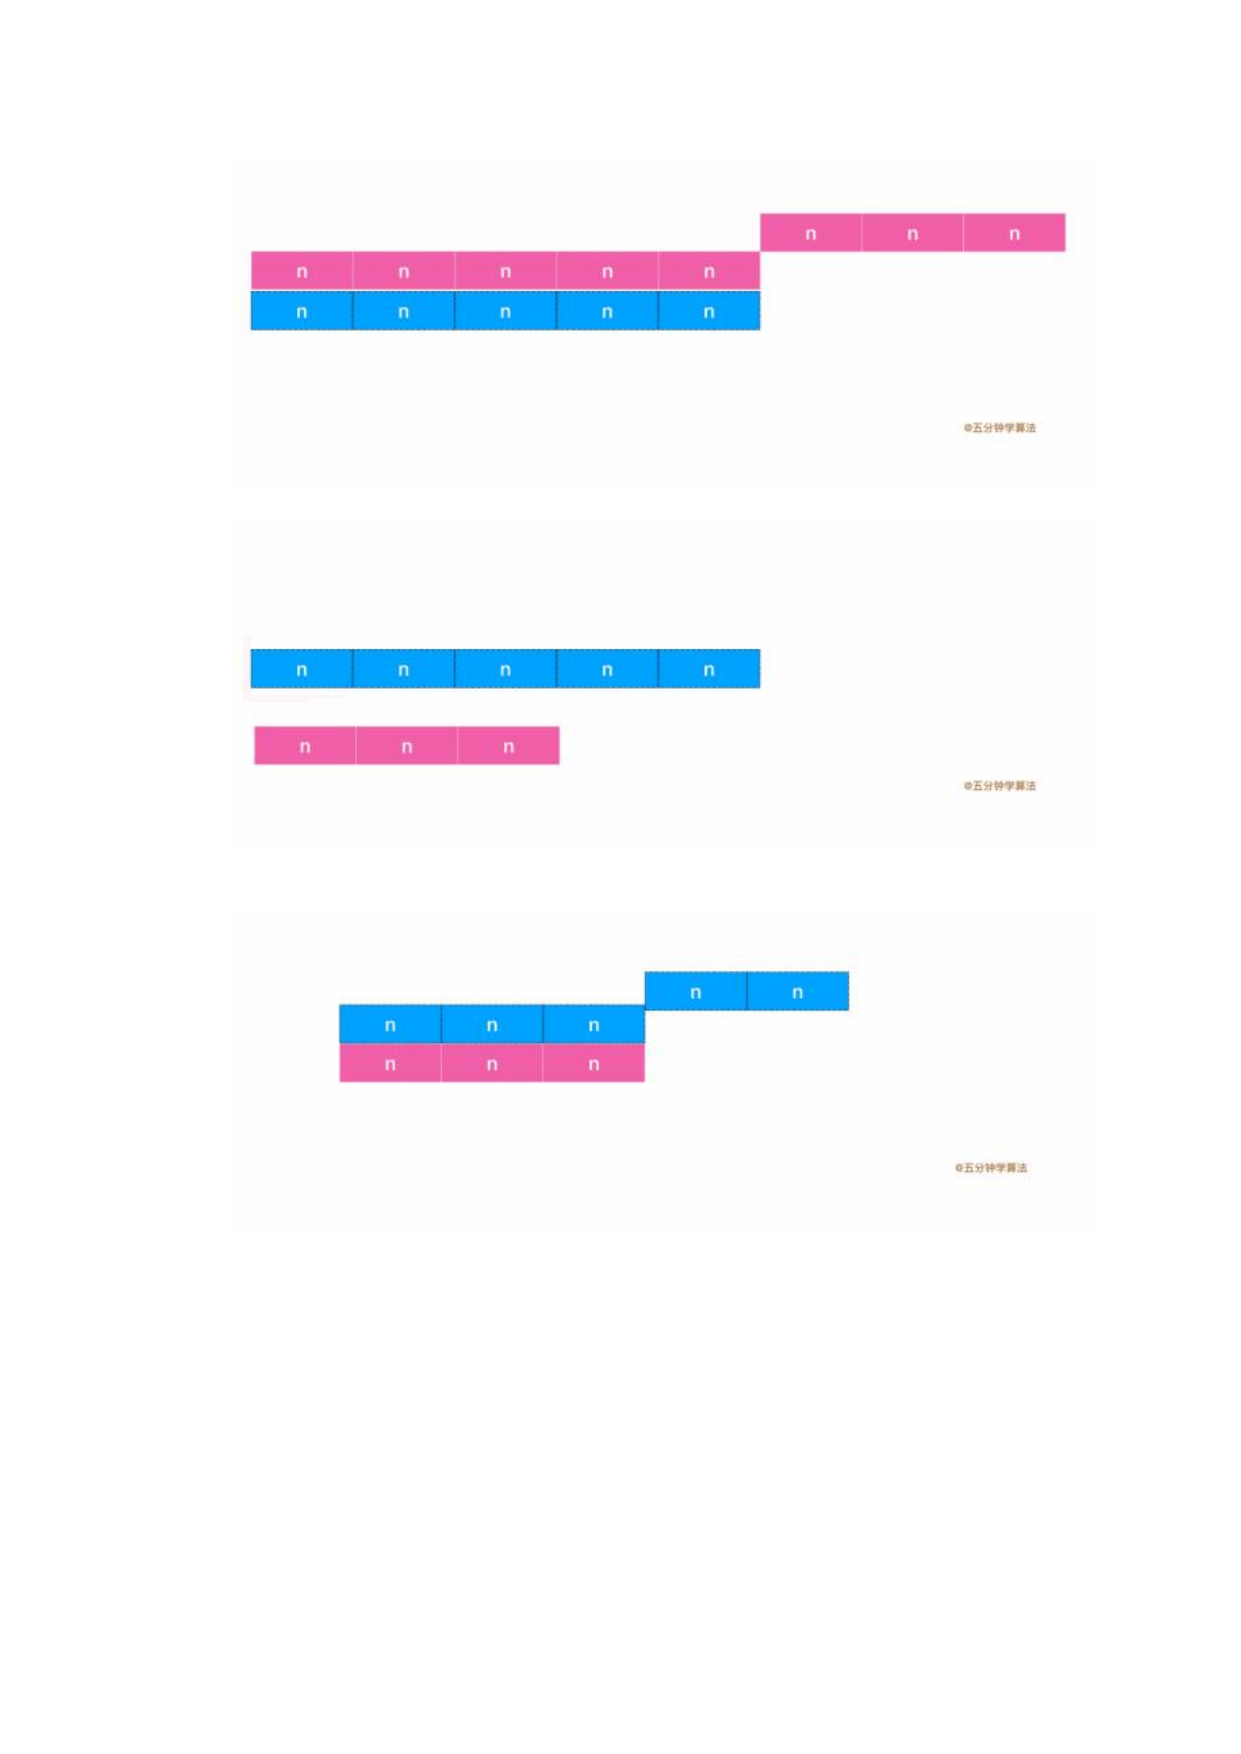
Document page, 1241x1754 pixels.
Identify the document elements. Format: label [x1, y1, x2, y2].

picture [231, 909, 1097, 1236]
picture [231, 519, 1097, 846]
picture [231, 162, 1097, 488]
